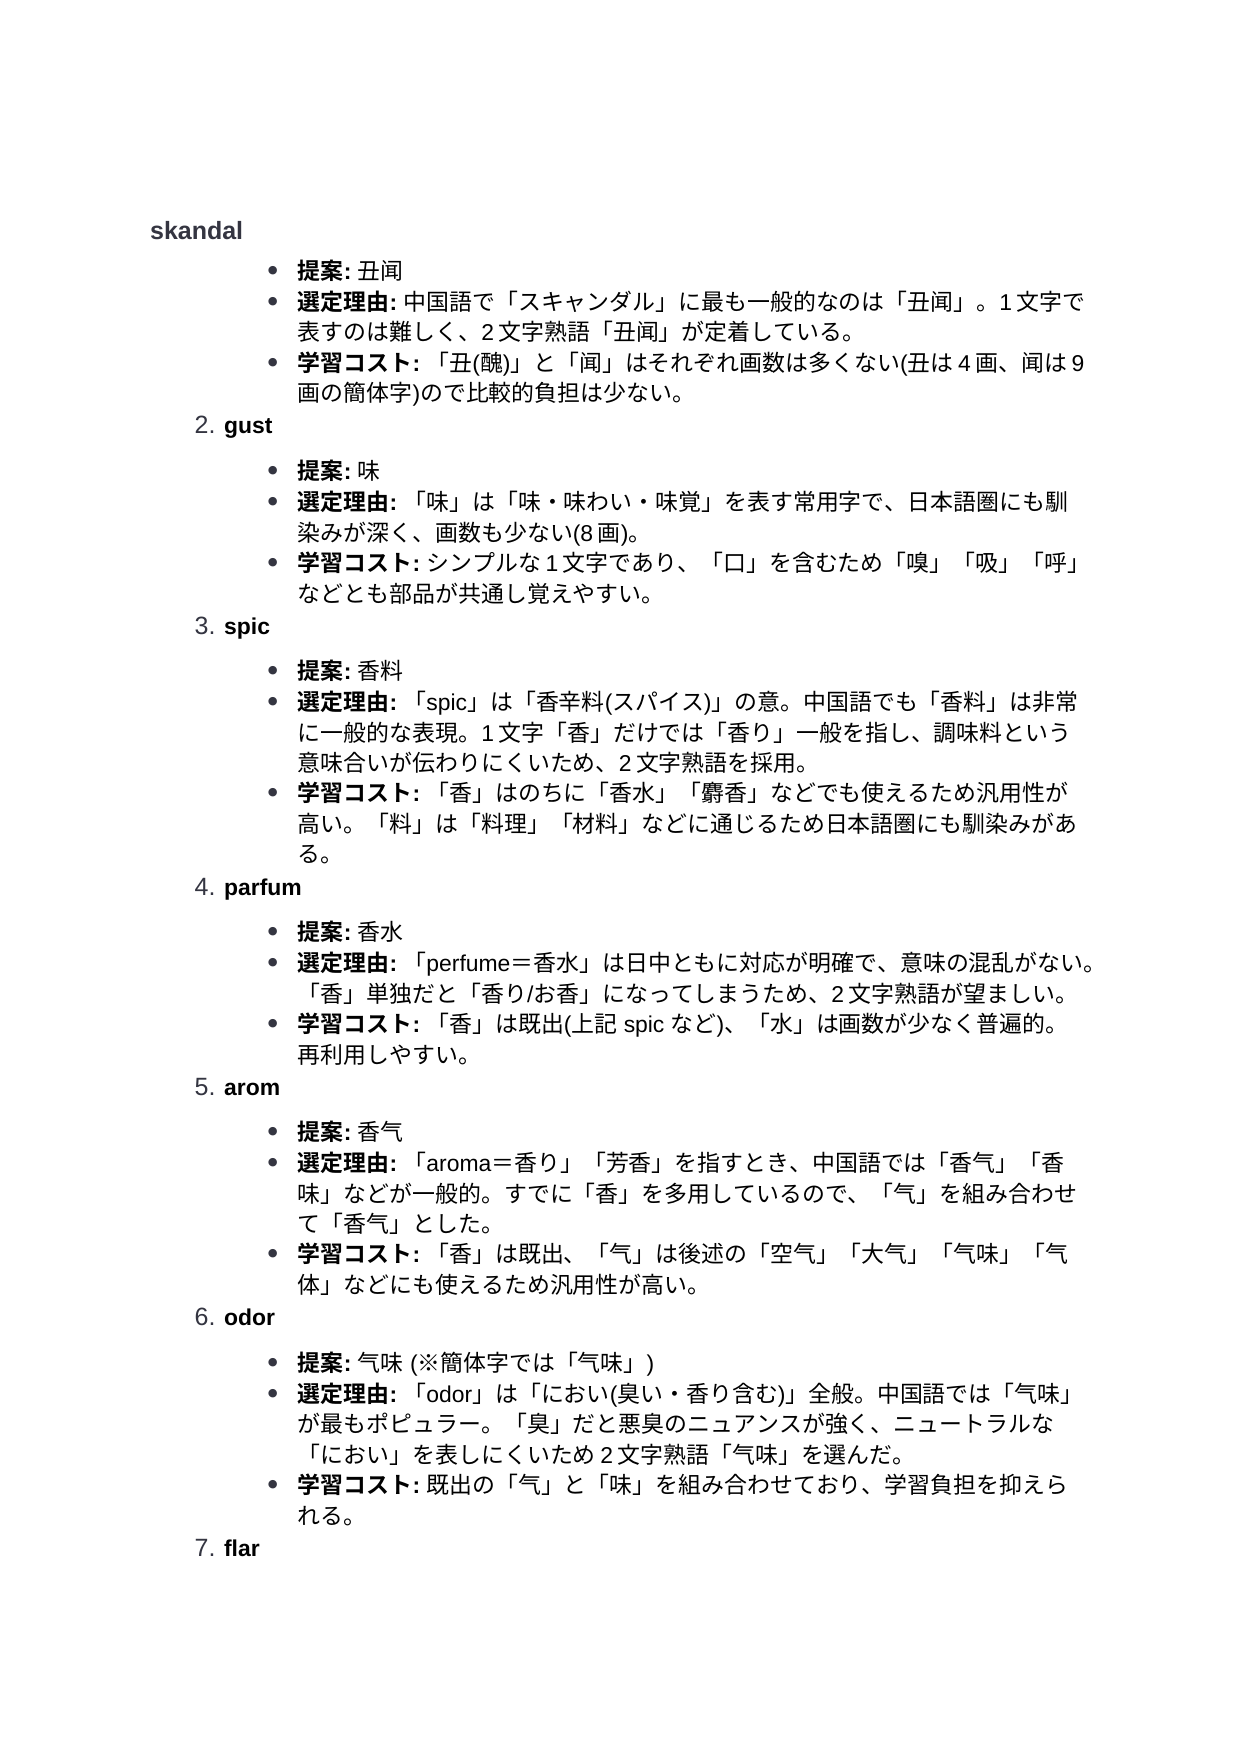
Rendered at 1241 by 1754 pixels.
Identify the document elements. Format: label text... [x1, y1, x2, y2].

list 学習コスト: 「丑(醜)」と「闻」はそれぞれ画数は多くない(丑は4画、闻は9画の簡体字)ので比較的負担は少ない。 [268, 349, 1090, 407]
list 学習コスト: シンプルな1文字であり、「口」を含むため「嗅」「吸」「呼」などとも部品が共通し覚えやすい。 [268, 550, 1090, 607]
list spic [194, 611, 1090, 639]
list 選定理由: 「odor」は「におい(臭い・香り含む)」全般。中国語では「气味」が最もポピュラー。「臭」だと悪臭のニュアンスが強く、ニュートラルな「におい」を表しにくいため2文字熟語「气味」を選んだ。 [268, 1381, 1090, 1468]
list 選定理由: 「spic」は「香辛料(スパイス)」の意。中国語でも「香料」は非常に一般的な表現。1文字「香」だけでは「香り」一般を指し、調味料という意味合いが伝わりにくいため、2文字熟語を採用。 [268, 689, 1090, 776]
list 選定理由: 「味」は「味・味わい・味覚」を表す常用字で、日本語圏にも馴染みが深く、画数も少ない(8画)。 [268, 489, 1090, 546]
list flar [194, 1533, 1090, 1562]
list 学習コスト: 「香」は既出、「气」は後述の「空气」「大气」「气味」「气体」などにも使えるため汎用性が高い。 [268, 1241, 1090, 1298]
list 提案: 味 [268, 458, 1090, 485]
list 提案: 香水 [268, 919, 1090, 946]
list 提案: 气味 (※簡体字では「气味」) [268, 1350, 1090, 1377]
list 学習コスト: 「香」はのちに「香水」「麝香」などでも使えるため汎用性が高い。「料」は「料理」「材料」などに通じるため日本語圏にも馴染みがある。 [268, 780, 1090, 868]
list 提案: 丑闻 [268, 258, 1090, 284]
list odor [194, 1302, 1090, 1331]
list 選定理由: 「perfume＝香水」は日中ともに対応が明確で、意味の混乱がない。「香」単独だと「香り/お香」になってしまうため、2文字熟語が望ましい。 [268, 950, 1090, 1007]
list 選定理由: 中国語で「スキャンダル」に最も一般的なのは「丑闻」。1文字で表すのは難しく、2文字熟語「丑闻」が定着している。 [268, 288, 1090, 346]
text skandal [150, 216, 1090, 245]
list 提案: 香料 [268, 658, 1090, 685]
list arom [194, 1072, 1090, 1101]
list 学習コスト: 既出の「气」と「味」を組み合わせており、学習負担を抑えられる。 [268, 1472, 1090, 1529]
list 学習コスト: 「香」は既出(上記 spic など)、「水」は画数が少なく普遍的。再利用しやすい。 [268, 1011, 1090, 1068]
list 選定理由: 「aroma＝香り」「芳香」を指すとき、中国語では「香气」「香味」などが一般的。すでに「香」を多用しているので、「气」を組み合わせて「香气」とした。 [268, 1150, 1090, 1237]
list gust [194, 410, 1090, 439]
list parfum [194, 871, 1090, 900]
list 提案: 香气 [268, 1119, 1090, 1146]
